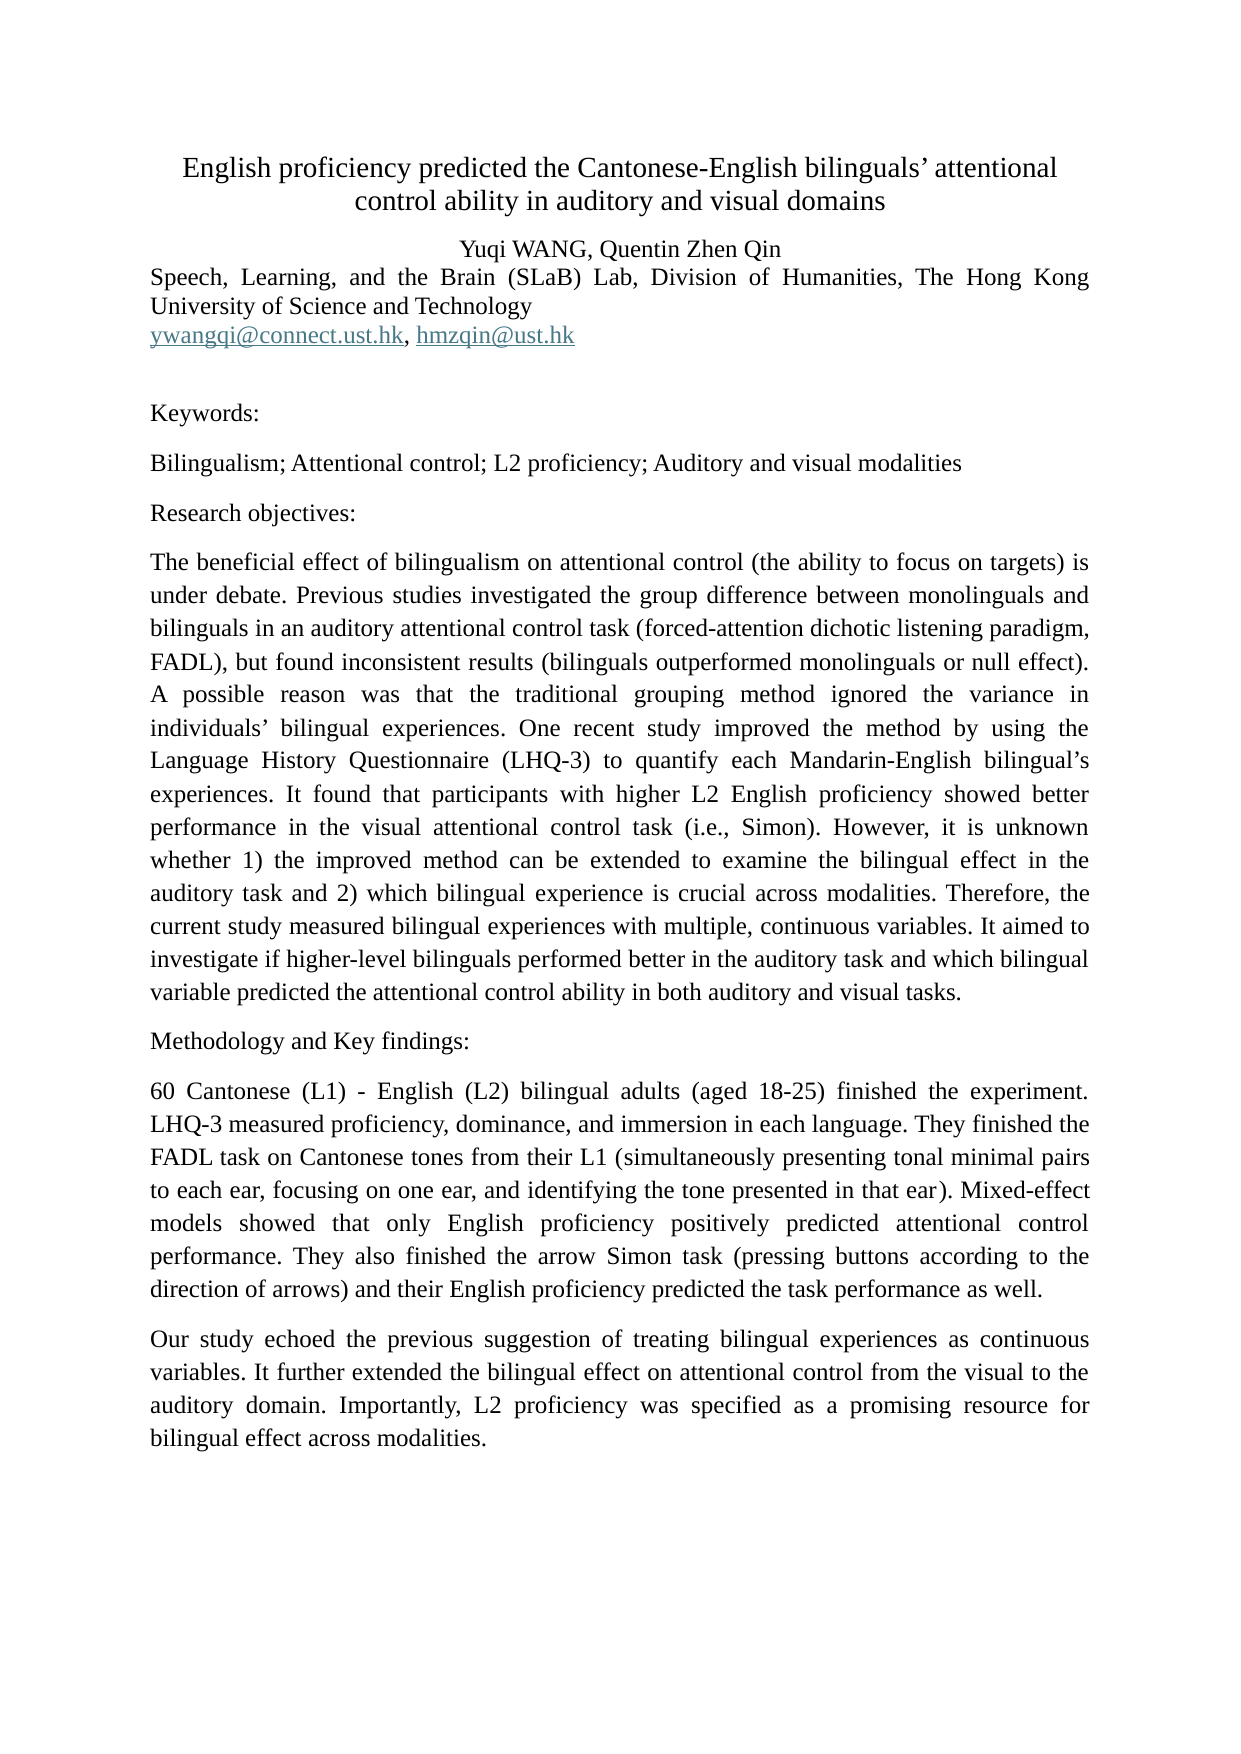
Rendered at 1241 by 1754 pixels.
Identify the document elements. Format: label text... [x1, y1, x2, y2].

text The beneficial effect of bilingualism on attentional control (the ability to focus on targets) is under debate. Previous studies investigated the group difference between monolinguals and bilinguals in an auditory attentional control task (forced-attention dichotic listening paradigm, FADL), but found inconsistent results (bilinguals outperformed monolinguals or null effect). A possible reason was that the traditional grouping method ignored the variance in individuals’ bilingual experiences. One recent study improved the method by using the Language History Questionnaire (LHQ-3) to quantify each Mandarin-English bilingual’s experiences. It found that participants with higher L2 English proficiency showed better performance in the visual attentional control task (i.e., Simon). However, it is unknown whether 1) the improved method can be extended to examine the bilingual effect in the auditory task and 2) which bilingual experience is crucial across modalities. Therefore, the current study measured bilingual experiences with multiple, continuous variables. It aimed to investigate if higher-level bilinguals performed better in the auditory task and which bilingual variable predicted the attentional control ability in both auditory and visual tasks. [150, 547, 1090, 1006]
text Keywords: [150, 398, 1090, 427]
text Our study echoed the previous suggestion of treating bilingual experiences as continuous variables. It further extended the bilingual effect on attentional control from the visual to the auditory domain. Importantly, L2 proficiency was specified as a promising resource for bilingual effect across modalities. [150, 1324, 1090, 1452]
text Research objectives: [150, 498, 1090, 527]
text ywangqi@connect.ust.hk, hmzqin@ust.hk [150, 320, 1090, 349]
text Yuqi WANG, Quentin Zhen Qin [150, 234, 1090, 262]
text 60 Cantonese (L1) - English (L2) bilingual adults (aged 18-25) finished the experiment. LHQ-3 measured proficiency, dominance, and immersion in each language. They finished the FADL task on Cantonese tones from their L1 (simultaneously presenting tonal minimal pairs to each ear, focusing on one ear, and identifying the tone presented in that ear). Mixed-effect models showed that only English proficiency positively predicted attentional control performance. They also finished the arrow Simon task (pressing buttons according to the direction of arrows) and their English proficiency predicted the task performance as well. [150, 1076, 1090, 1303]
text Methodology and Key findings: [150, 1026, 1090, 1055]
text English proficiency predicted the Cantonese-English bilinguals’ attentional control ability in auditory and visual domains [150, 150, 1090, 217]
text Bilingualism; Attentional control; L2 proficiency; Auditory and visual modalities [150, 448, 1090, 477]
text Speech, Learning, and the Brain (SLaB) Lab, Division of Humanities, The Hong Kong University of Science and Technology [150, 262, 1090, 320]
